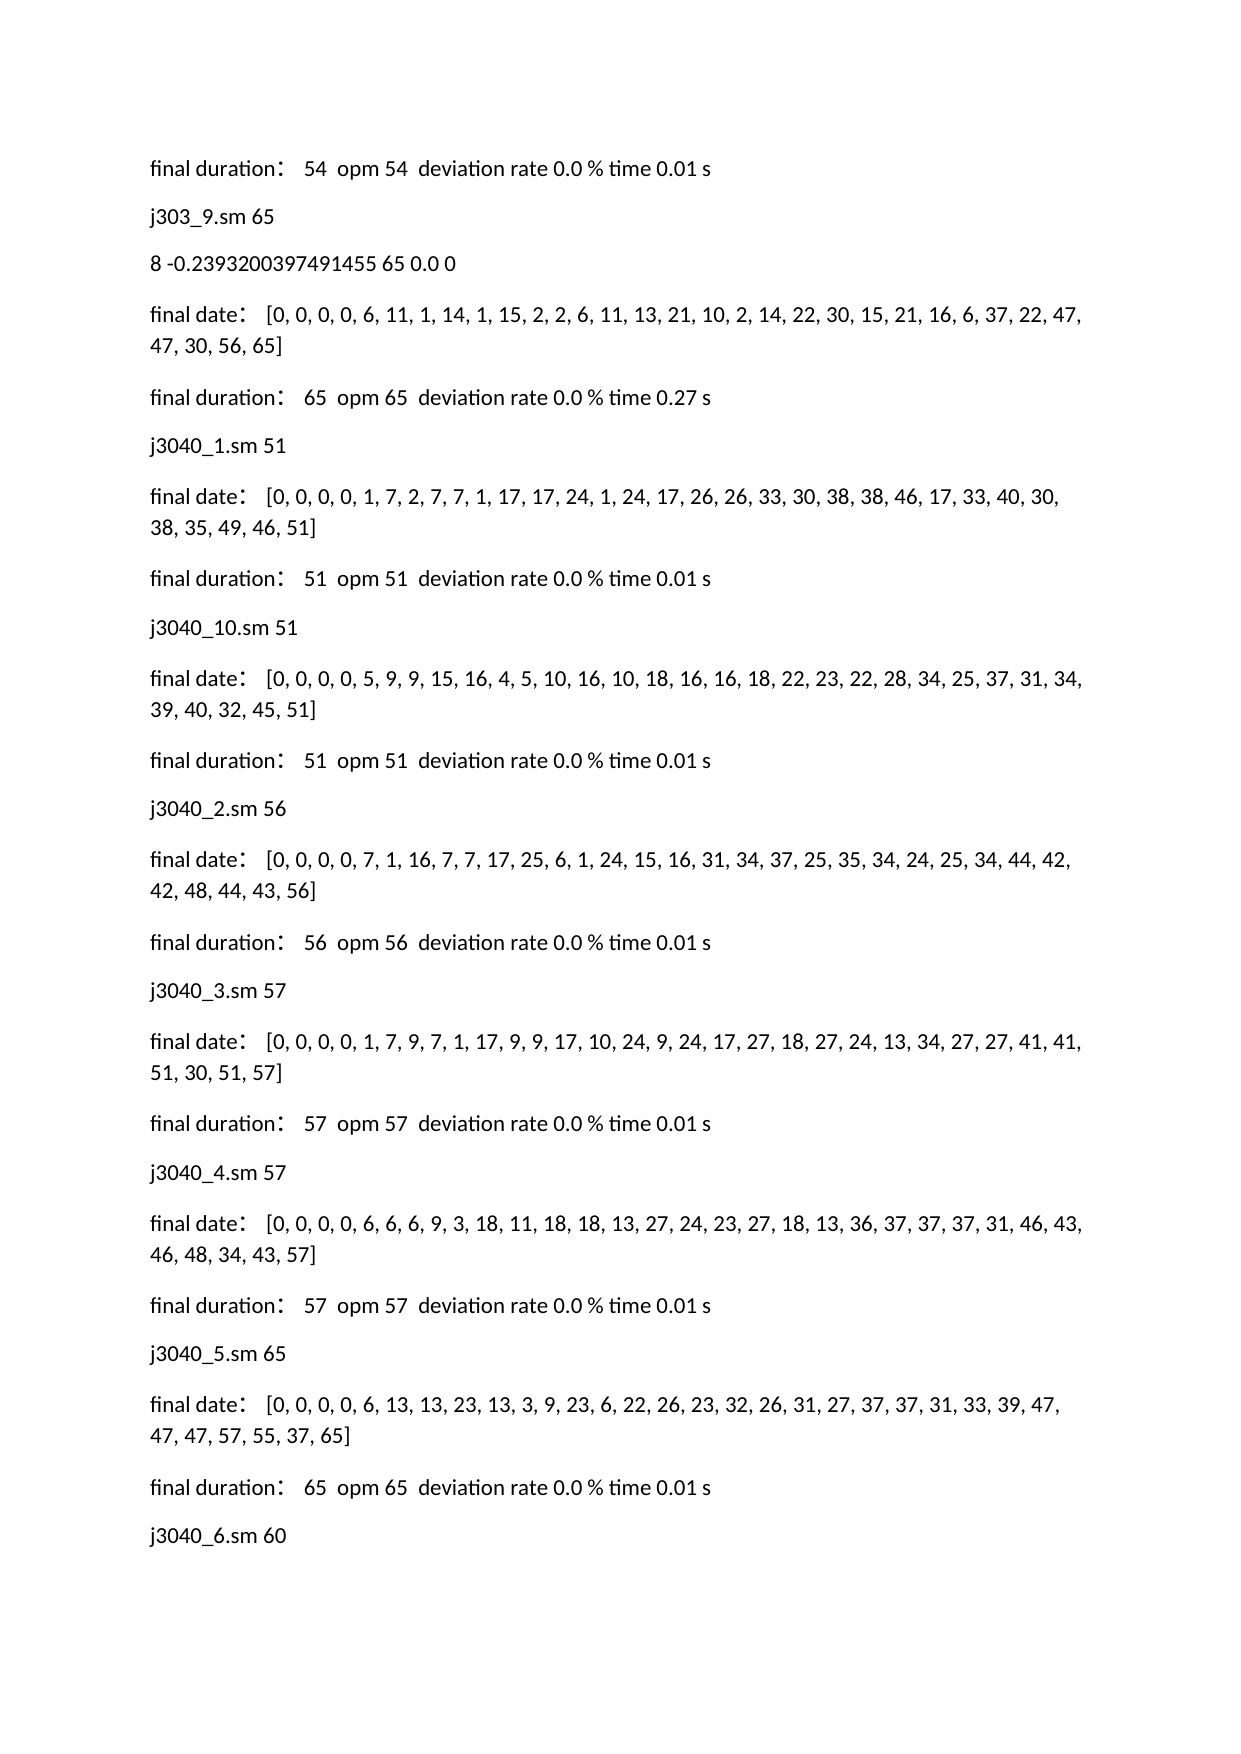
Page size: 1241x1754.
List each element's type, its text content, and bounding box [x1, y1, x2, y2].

text final duration： 65 opm 65 deviation rate 0.0 % time 0.01 s [150, 1468, 1090, 1502]
text final date： [0, 0, 0, 0, 6, 11, 1, 14, 1, 15, 2, 2, 6, 11, 13, 21, 10, 2, 14, 22, 30, 15, 21, 16, 6, 37, 22, 47, 47, 30, 56, 65] [150, 296, 1090, 360]
text j303_9.sm 65 [150, 202, 1090, 231]
text final date： [0, 0, 0, 0, 6, 6, 6, 9, 3, 18, 11, 18, 18, 13, 27, 24, 23, 27, 18, 13, 36, 37, 37, 37, 31, 46, 43, 46, 48, 34, 43, 57] [150, 1204, 1090, 1268]
text j3040_2.sm 56 [150, 794, 1090, 822]
text final date： [0, 0, 0, 0, 1, 7, 2, 7, 7, 1, 17, 17, 24, 1, 24, 17, 26, 26, 33, 30, 38, 38, 46, 17, 33, 40, 30, 38, 35, 49, 46, 51] [150, 478, 1090, 541]
text final date： [0, 0, 0, 0, 5, 9, 9, 15, 16, 4, 5, 10, 16, 10, 18, 16, 16, 18, 22, 23, 22, 28, 34, 25, 37, 31, 34, 39, 40, 32, 45, 51] [150, 659, 1090, 723]
text j3040_3.sm 57 [150, 976, 1090, 1004]
text j3040_6.sm 60 [150, 1521, 1090, 1549]
text final date： [0, 0, 0, 0, 7, 1, 16, 7, 7, 17, 25, 6, 1, 24, 15, 16, 31, 34, 37, 25, 35, 34, 24, 25, 34, 44, 42, 42, 48, 44, 43, 56] [150, 841, 1090, 905]
text final date： [0, 0, 0, 0, 1, 7, 9, 7, 1, 17, 9, 9, 17, 10, 24, 9, 24, 17, 27, 18, 27, 24, 13, 34, 27, 27, 41, 41, 51, 30, 51, 57] [150, 1023, 1090, 1086]
text j3040_4.sm 57 [150, 1158, 1090, 1186]
text final duration： 51 opm 51 deviation rate 0.0 % time 0.01 s [150, 742, 1090, 775]
text j3040_5.sm 65 [150, 1339, 1090, 1367]
text 8 -0.2393200397491455 65 0.0 0 [150, 249, 1090, 277]
text final date： [0, 0, 0, 0, 6, 13, 13, 23, 13, 3, 9, 23, 6, 22, 26, 23, 32, 26, 31, 27, 37, 37, 31, 33, 39, 47, 47, 47, 57, 55, 37, 65] [150, 1386, 1090, 1450]
text j3040_10.sm 51 [150, 613, 1090, 641]
text j3040_1.sm 51 [150, 431, 1090, 459]
text final duration： 65 opm 65 deviation rate 0.0 % time 0.27 s [150, 378, 1090, 412]
text final duration： 56 opm 56 deviation rate 0.0 % time 0.01 s [150, 923, 1090, 957]
text final duration： 57 opm 57 deviation rate 0.0 % time 0.01 s [150, 1105, 1090, 1138]
text final duration： 54 opm 54 deviation rate 0.0 % time 0.01 s [150, 150, 1090, 183]
text final duration： 57 opm 57 deviation rate 0.0 % time 0.01 s [150, 1287, 1090, 1320]
text final duration： 51 opm 51 deviation rate 0.0 % time 0.01 s [150, 560, 1090, 593]
